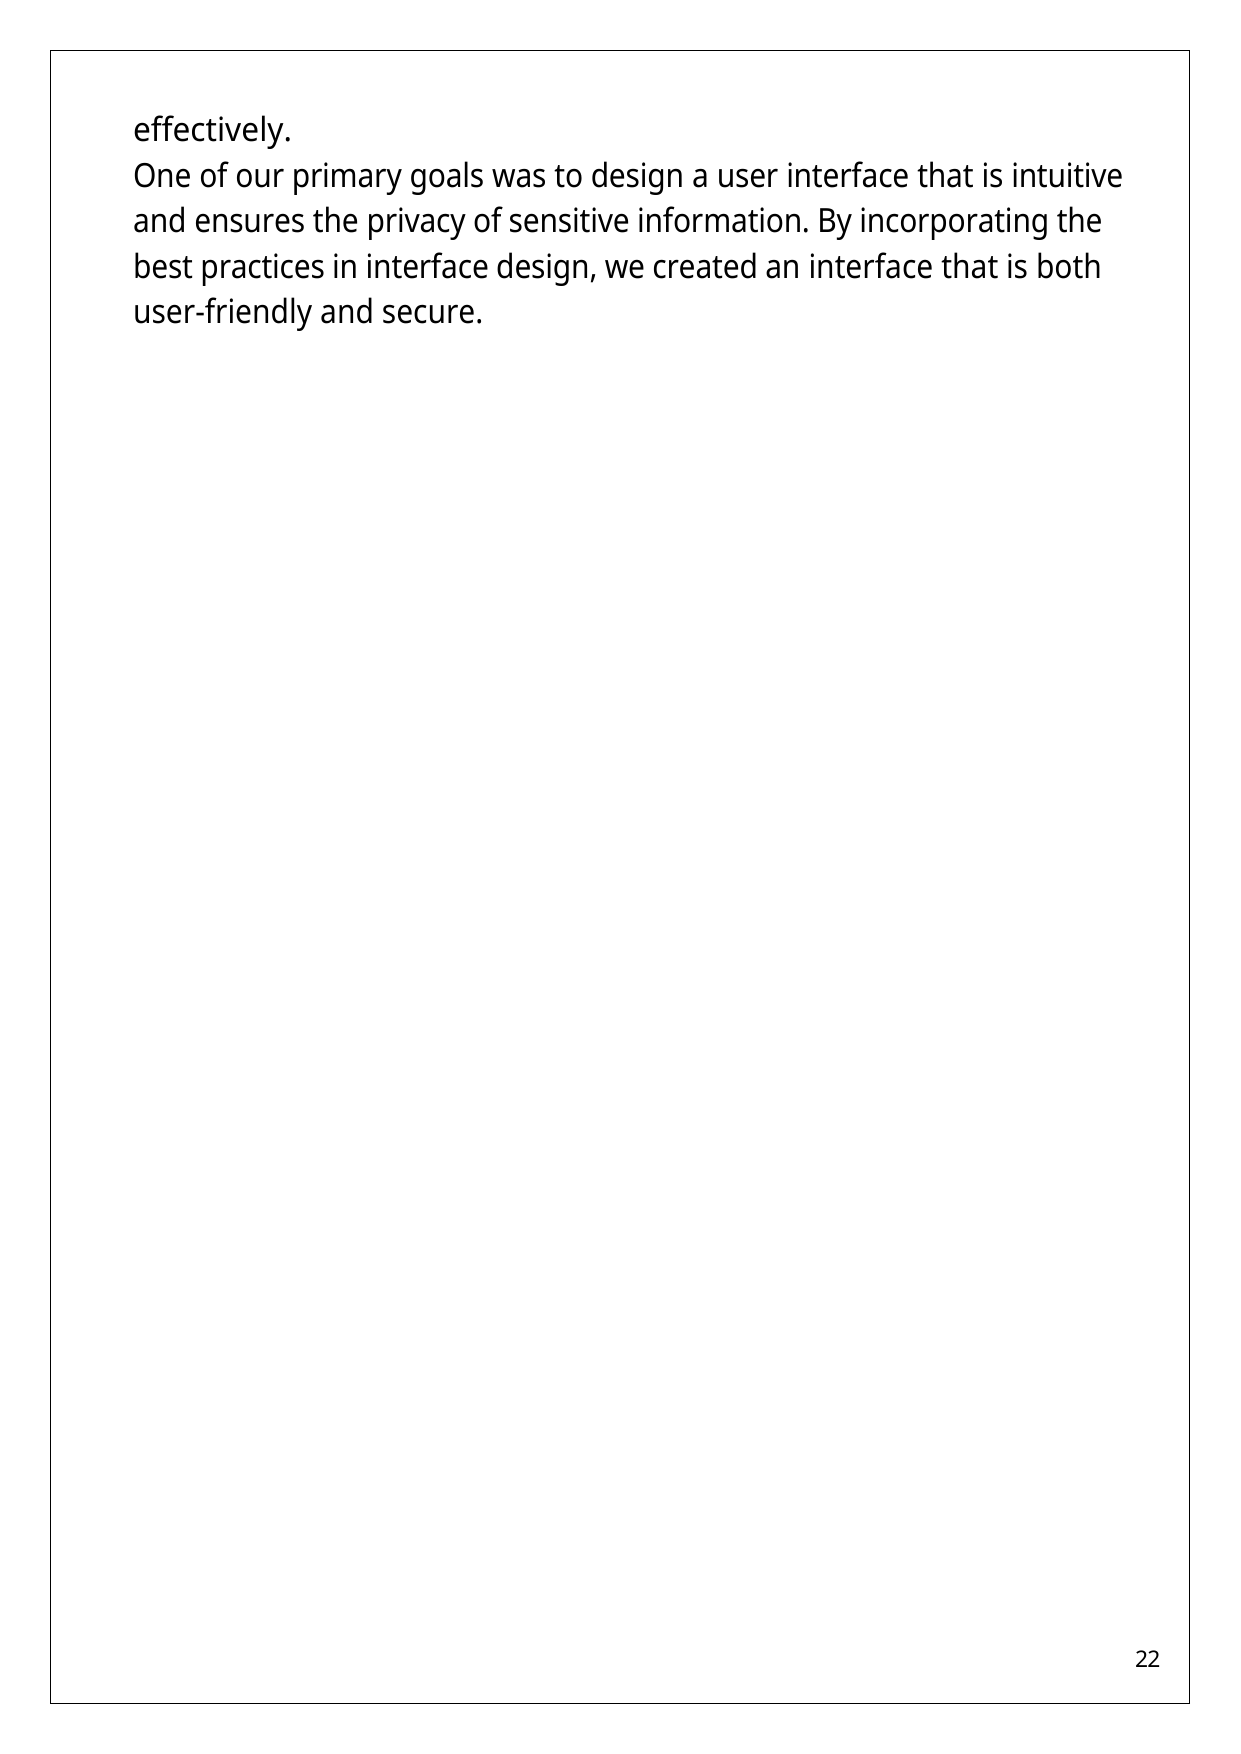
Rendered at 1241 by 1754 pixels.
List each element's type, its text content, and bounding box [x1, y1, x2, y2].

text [133, 106, 1166, 152]
text One of our primary goals was to design a user interface that is intuitive and ensures the privacy of sensitive information. By incorporating the best practices in interface design, we created an interface that is both user-friendly and secure. [133, 152, 1166, 333]
